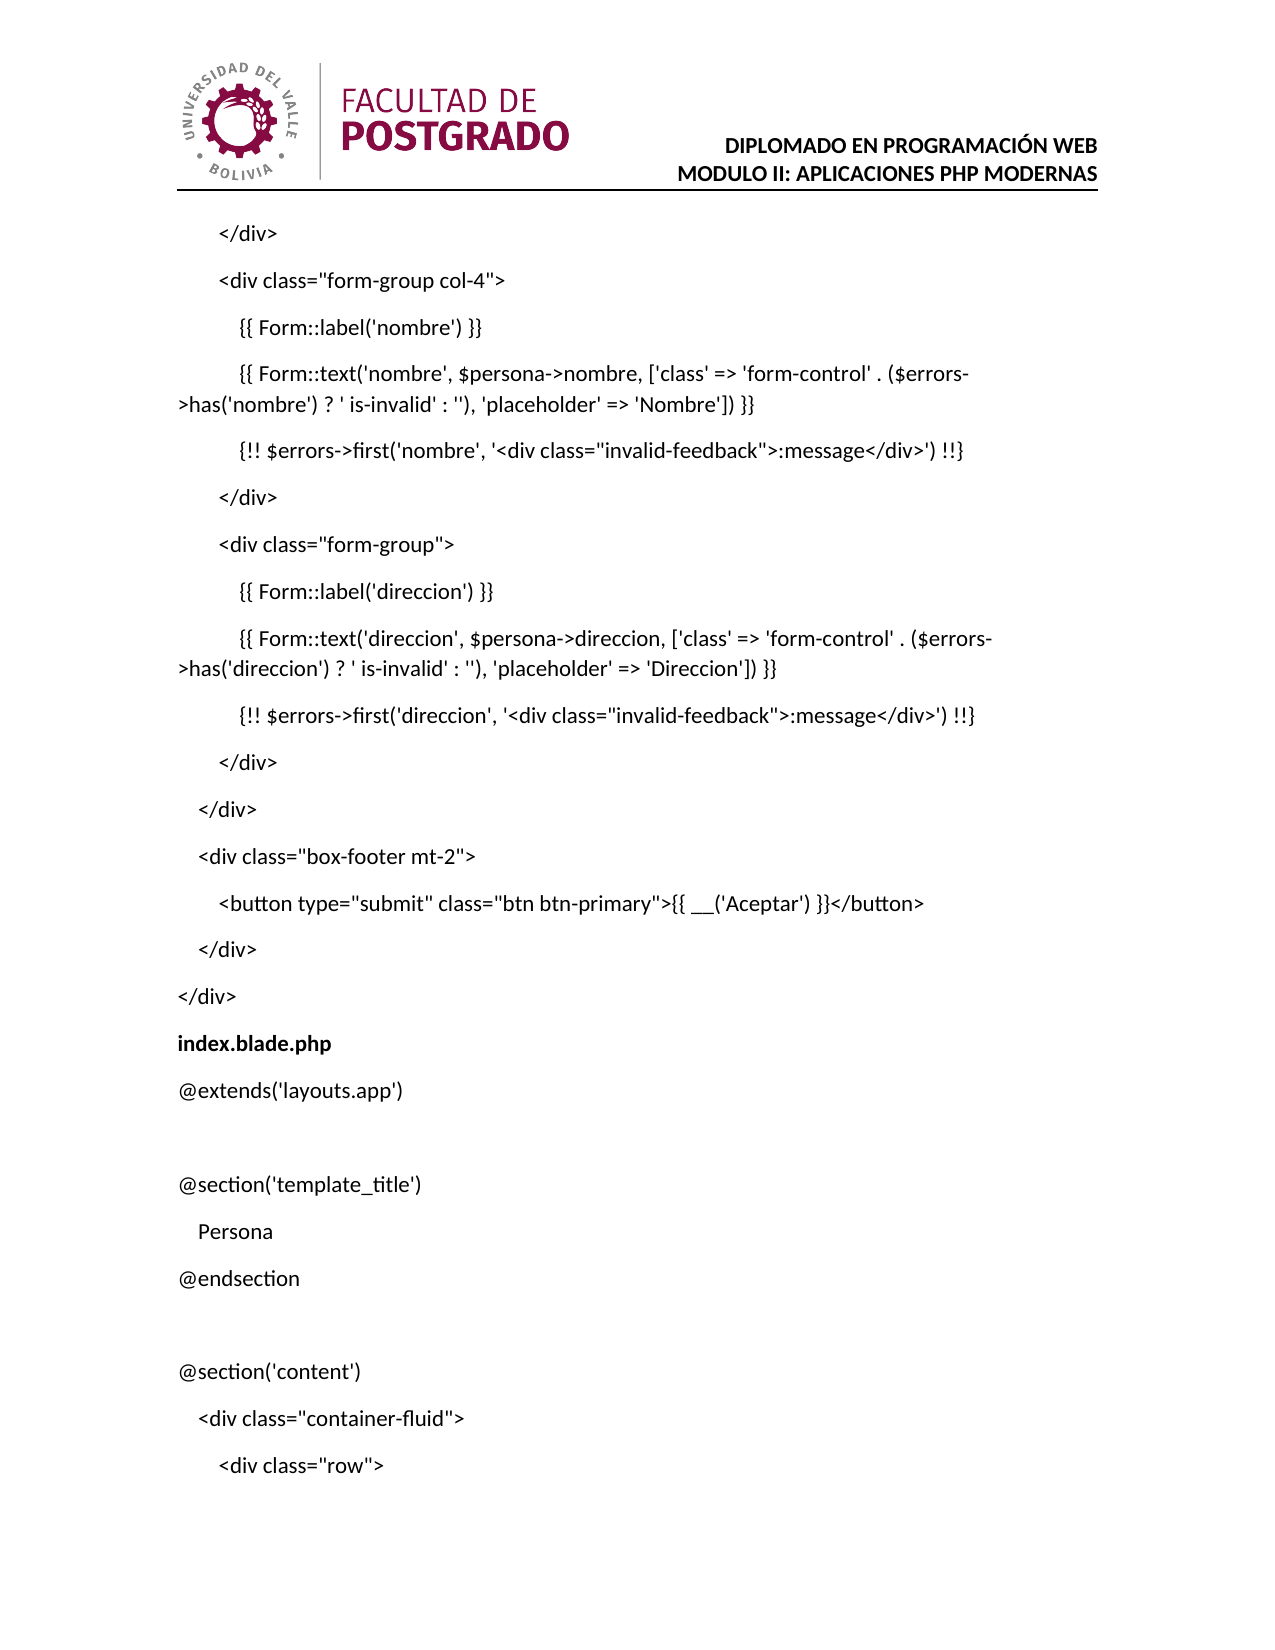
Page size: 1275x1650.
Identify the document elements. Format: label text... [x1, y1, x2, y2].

text <div class="container-fluid"> [177, 1404, 1098, 1432]
text {{ Form::text('nombre', $persona->nombre, ['class' => 'form-control' . ($errors->has('nombre') ? ' is-invalid' : ''), 'placeholder' => 'Nombre']) }} [177, 359, 1098, 418]
text <div class="row"> [177, 1451, 1098, 1479]
text @endsection [177, 1264, 1098, 1292]
text {{ Form::label('direccion') }} [177, 577, 1098, 605]
text </div> [177, 219, 1098, 247]
text </div> [177, 748, 1098, 776]
text </div> [177, 982, 1098, 1010]
text <div class="form-group"> [177, 530, 1098, 558]
text index.blade.php [177, 1029, 1098, 1057]
text {!! $errors->first('direccion', '<div class="invalid-feedback">:message</div>') !!} [177, 701, 1098, 729]
text {{ Form::label('nombre') }} [177, 313, 1098, 341]
text {!! $errors->first('nombre', '<div class="invalid-feedback">:message</div>') !!} [177, 437, 1098, 464]
text <div class="form-group col-4"> [177, 266, 1098, 294]
picture [177, 51, 574, 189]
text @section('content') [177, 1357, 1098, 1385]
text {{ Form::text('direccion', $persona->direccion, ['class' => 'form-control' . ($errors->has('direccion') ? ' is-invalid' : ''), 'placeholder' => 'Direccion']) }} [177, 624, 1098, 682]
text Persona [177, 1217, 1098, 1245]
text @extends('layouts.app') [177, 1076, 1098, 1104]
text </div> [177, 936, 1098, 963]
text </div> [177, 483, 1098, 511]
text <button type="submit" class="btn btn-primary">{{ __('Aceptar') }}</button> [177, 889, 1098, 917]
text </div> [177, 795, 1098, 823]
text <div class="box-footer mt-2"> [177, 842, 1098, 870]
text @section('template_title') [177, 1170, 1098, 1198]
